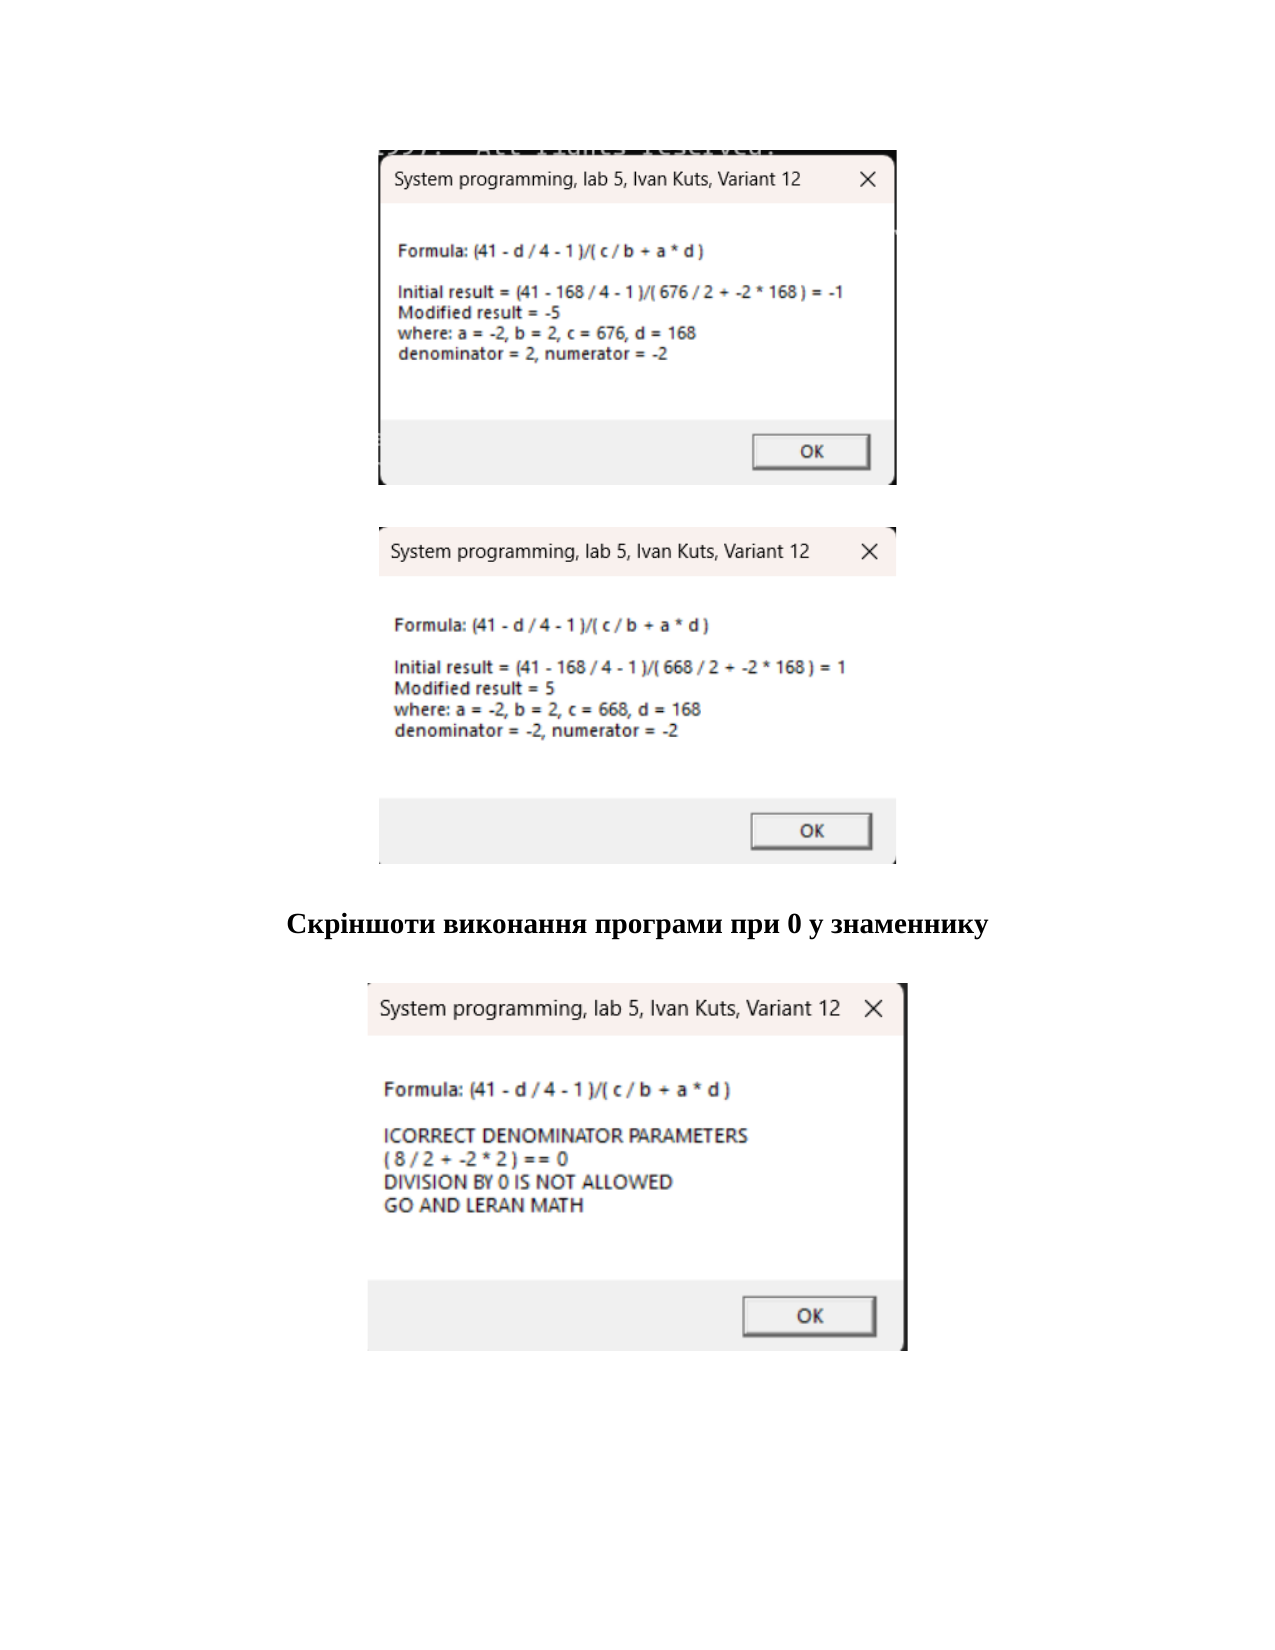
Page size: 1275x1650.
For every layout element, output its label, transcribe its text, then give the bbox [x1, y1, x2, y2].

text Скріншоти виконання програми при 0 у знаменнику [150, 906, 1125, 940]
picture [378, 150, 897, 485]
picture [379, 527, 897, 864]
picture [367, 983, 908, 1351]
